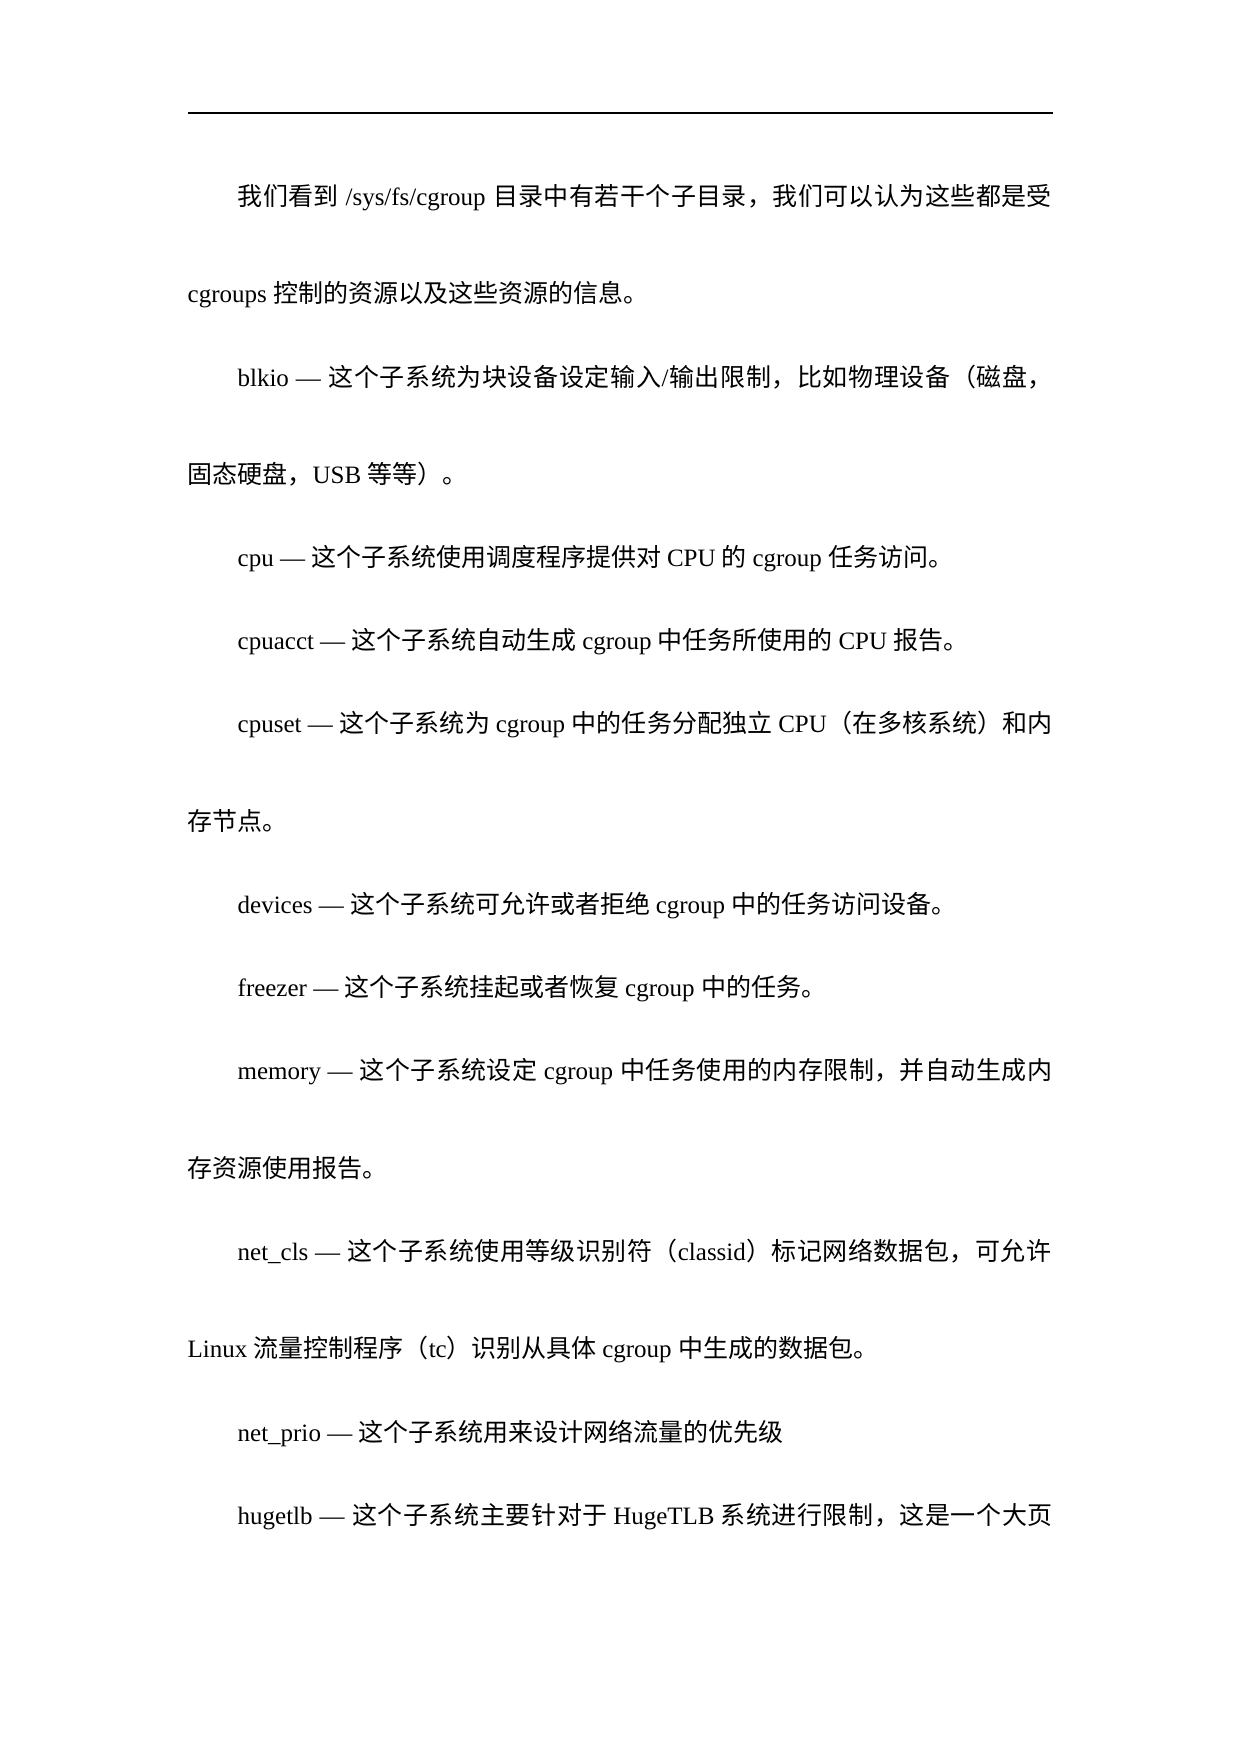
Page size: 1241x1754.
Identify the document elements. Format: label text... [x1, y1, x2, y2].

text cpu — 这​​​个​​​子​​​系​​​统​​​使​​​用​​​调​​​度​​​程​​​序​​​提​​​供​​​对​​​ CPU 的​​​ cgroup 任​​​务​​​访​​​问​​​。​​​ [187, 523, 1053, 588]
text cpuset — 这​​​个​​​子​​​系​​​统​​​为​​​ cgroup 中​​​的​​​任​​​务​​​分​​​配​​​独​​​立​​​ CPU（在​​​多​​​核​​​系​​​统​​​）和​​​内​​​存​​​节​​​点​​​。​​​ [187, 689, 1053, 852]
text net_cls — 这​​​个​​​子​​​系​​​统​​​使​​​用​​​等​​​级​​​识​​​别​​​符​​​（classid）标​​​记​​​网​​​络​​​数​​​据​​​包​​​，可​​​允​​​许​​​ Linux 流​​​量​​​控​​​制​​​程​​​序​​​（tc）识​​​别​​​从​​​具​​​体​​​ cgroup 中​​​生​​​成​​​的​​​数​​​据​​​包​​​。​​​ [187, 1217, 1053, 1379]
text memory — 这​​​个​​​子​​​系​​​统​​​设​​​定​​​ cgroup 中​​​任​​​务​​​使​​​用​​​的​​​内​​​存​​​限​​​制​​​，并​​​自​​​动​​​生​​​成​​​​​内​​​存​​​资​​​源使用​​​报​​​告​​​。​​​ [187, 1036, 1053, 1199]
text devices — 这​​​个​​​子​​​系​​​统​​​可​​​允​​​许​​​或​​​者​​​拒​​​绝​​​ cgroup 中​​​的​​​任​​​务​​​访​​​问​​​设​​​备​​​。​​​ [187, 870, 1053, 935]
text net_prio — 这个子系统用来设计网络流量的优先级 [187, 1398, 1053, 1463]
text cpuacct — 这​​​个​​​子​​​系​​​统​​​自​​​动​​​生​​​成​​​ cgroup 中​​​任​​​务​​​所​​​使​​​用​​​的​​​ CPU 报​​​告​​​。​​​ [187, 606, 1053, 671]
text blkio — 这​​​个​​​子​​​系​​​统​​​为​​​块​​​设​​​备​​​设​​​定​​​输​​​入​​​/输​​​出​​​限​​​制​​​，比​​​如​​​物​​​理​​​设​​​备​​​（磁​​​盘​​​，固​​​态​​​硬​​​盘​​​，USB 等​​​等​​​）。 [187, 343, 1053, 505]
text 我们看到 /sys/fs/cgroup 目录中有若干个子目录，我们可以认为这些都是受 cgroups 控制的资源以及这些资源的信息。 [187, 162, 1053, 324]
text hugetlb — 这个子系统主要针对于HugeTLB系统进行限制，这是一个大页文件系统。 [187, 1481, 1053, 1546]
text freezer — 这​​​个​​​子​​​系​​​统​​​挂​​​起​​​或​​​者​​​恢​​​复​​​ cgroup 中​​​的​​​任​​​务​​​。​​​ [187, 953, 1053, 1018]
